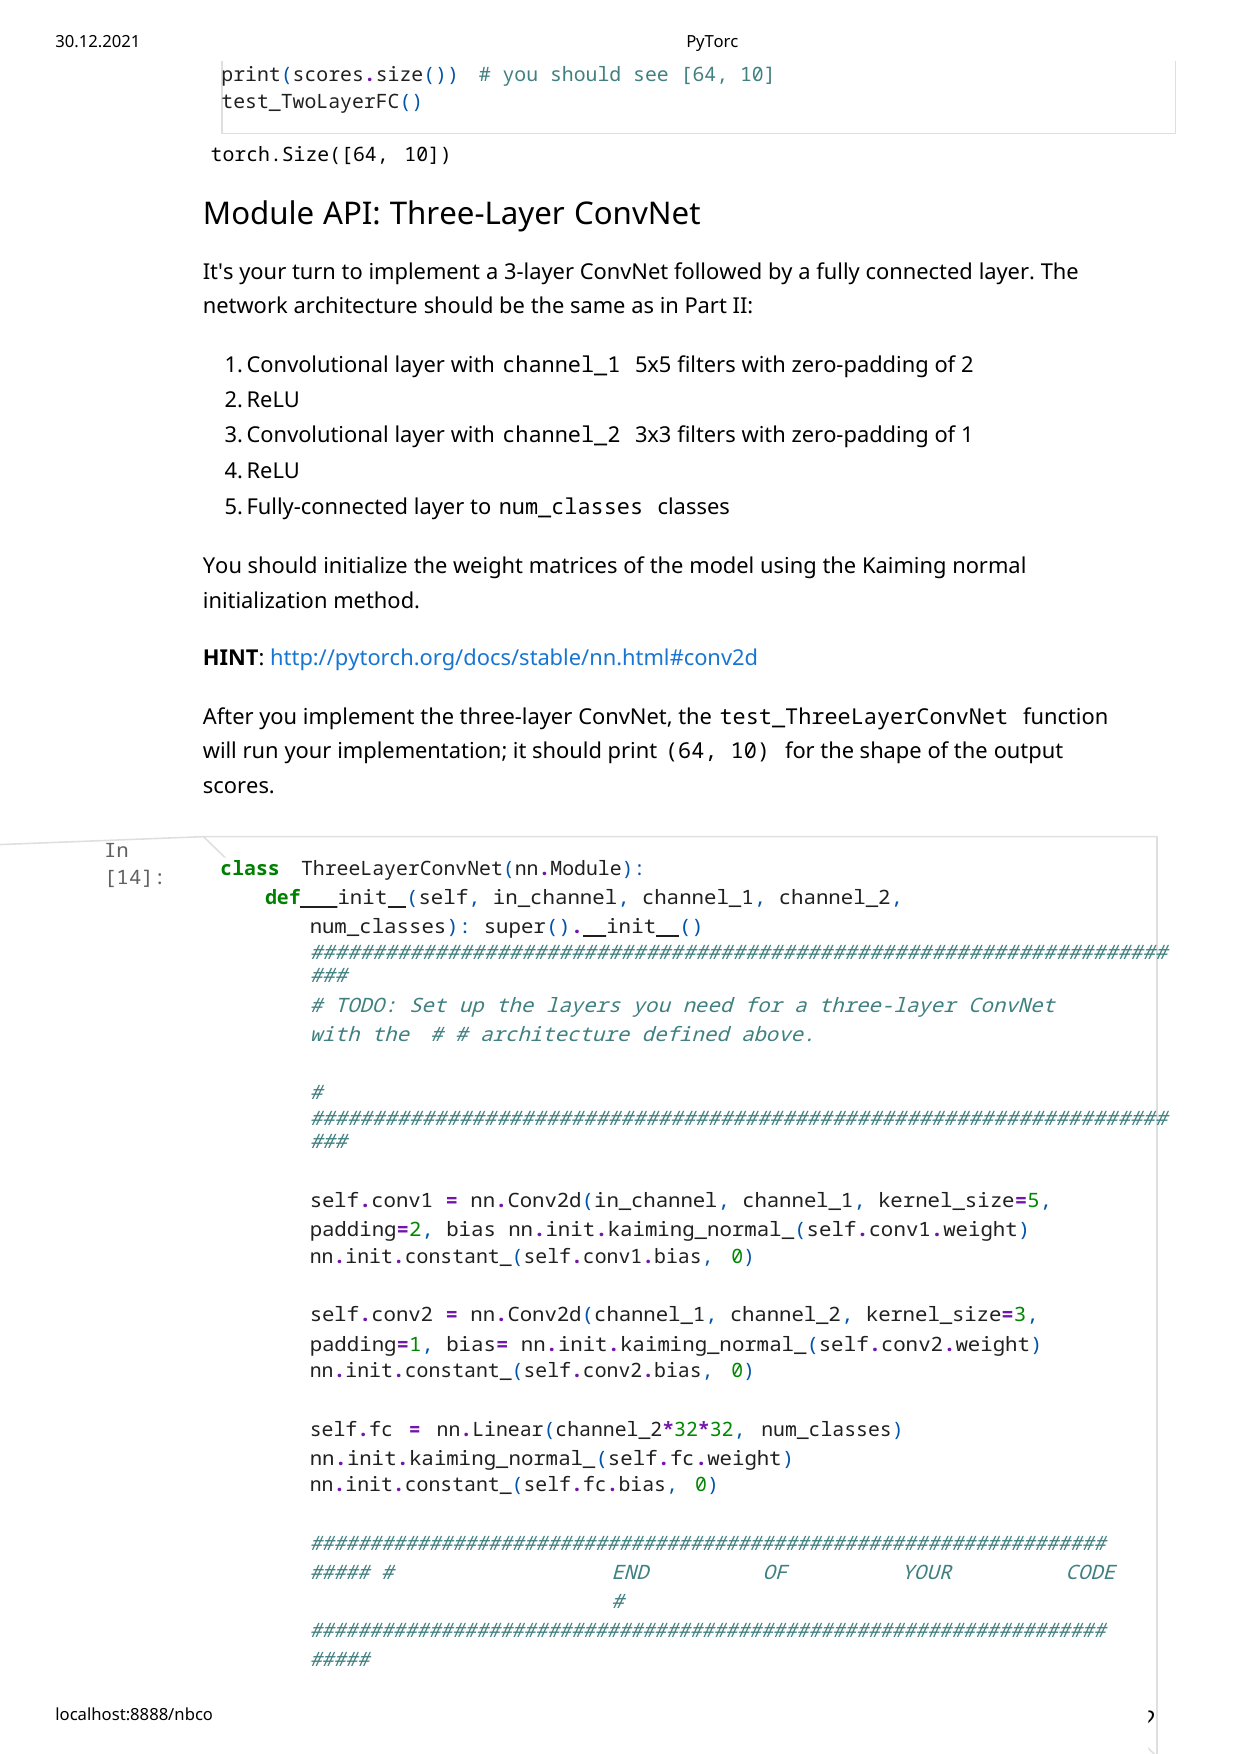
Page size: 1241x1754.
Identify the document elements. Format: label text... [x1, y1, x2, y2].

text In [14]: [104, 836, 197, 890]
list ReLU [224, 456, 1173, 485]
text It's your turn to implement a 3-layer ConvNet followed by a fully connected layer. The network architecture should be the same as in Part II: [203, 256, 1112, 320]
text class ThreeLayerConvNet(nn.Module): [220, 854, 1173, 881]
text After you implement the three-layer ConvNet, the test_ThreeLayerConvNet function will run your implementation; it should print (64, 10) for the shape of the output scores. [203, 701, 1132, 800]
text self.conv2 = nn.Conv2d(channel_1, channel_2, kernel_size=3, padding=1, bias= nn.init.kaiming_normal_(self.conv2.weight) [309, 1301, 1160, 1357]
text You should initialize the weight matrices of the model using the Kaiming normal initialization method. [203, 550, 1132, 614]
text # TODO: Set up the layers you need for a three-layer ConvNet with the # # architecture defined above. # [309, 991, 1115, 1105]
text nn.init.constant_(self.conv2.bias, 0) [309, 1359, 1173, 1382]
text self.fc = nn.Linear(channel_2*32*32, num_classes) nn.init.kaiming_normal_(self.fc.weight) [309, 1415, 1004, 1471]
text ######################################################################## [309, 941, 1173, 988]
text HINT: http://pytorch.org/docs/stable/nn.html#conv2d [203, 641, 1173, 671]
subtitle Module API: Three-Layer ConvNet [203, 191, 1173, 234]
list Convolutional layer with channel_1 5x5 filters with zero-padding of 2 [224, 349, 1173, 378]
list ReLU [224, 384, 1173, 414]
text def init (self, in_channel, channel_1, channel_2, num_classes): super(). init () [265, 883, 1004, 939]
text torch.Size([64, 10]) [210, 140, 1173, 167]
text self.conv1 = nn.Conv2d(in_channel, channel_1, kernel_size=5, padding=2, bias nn.init.kaiming_normal_(self.conv1.weight) [309, 1186, 1160, 1242]
text nn.init.constant_(self.conv1.bias, 0) [309, 1244, 1173, 1268]
text ######################################################################## # END OF YOUR CODE # ######################################################################## [309, 1529, 1115, 1672]
list Convolutional layer with channel_2 3x3 filters with zero-padding of 1 [224, 419, 1173, 449]
text ######################################################################## [309, 1107, 1173, 1153]
list Fully-connected layer to num_classes classes [224, 491, 1173, 520]
text nn.init.constant_(self.fc.bias, 0) [309, 1473, 1173, 1496]
